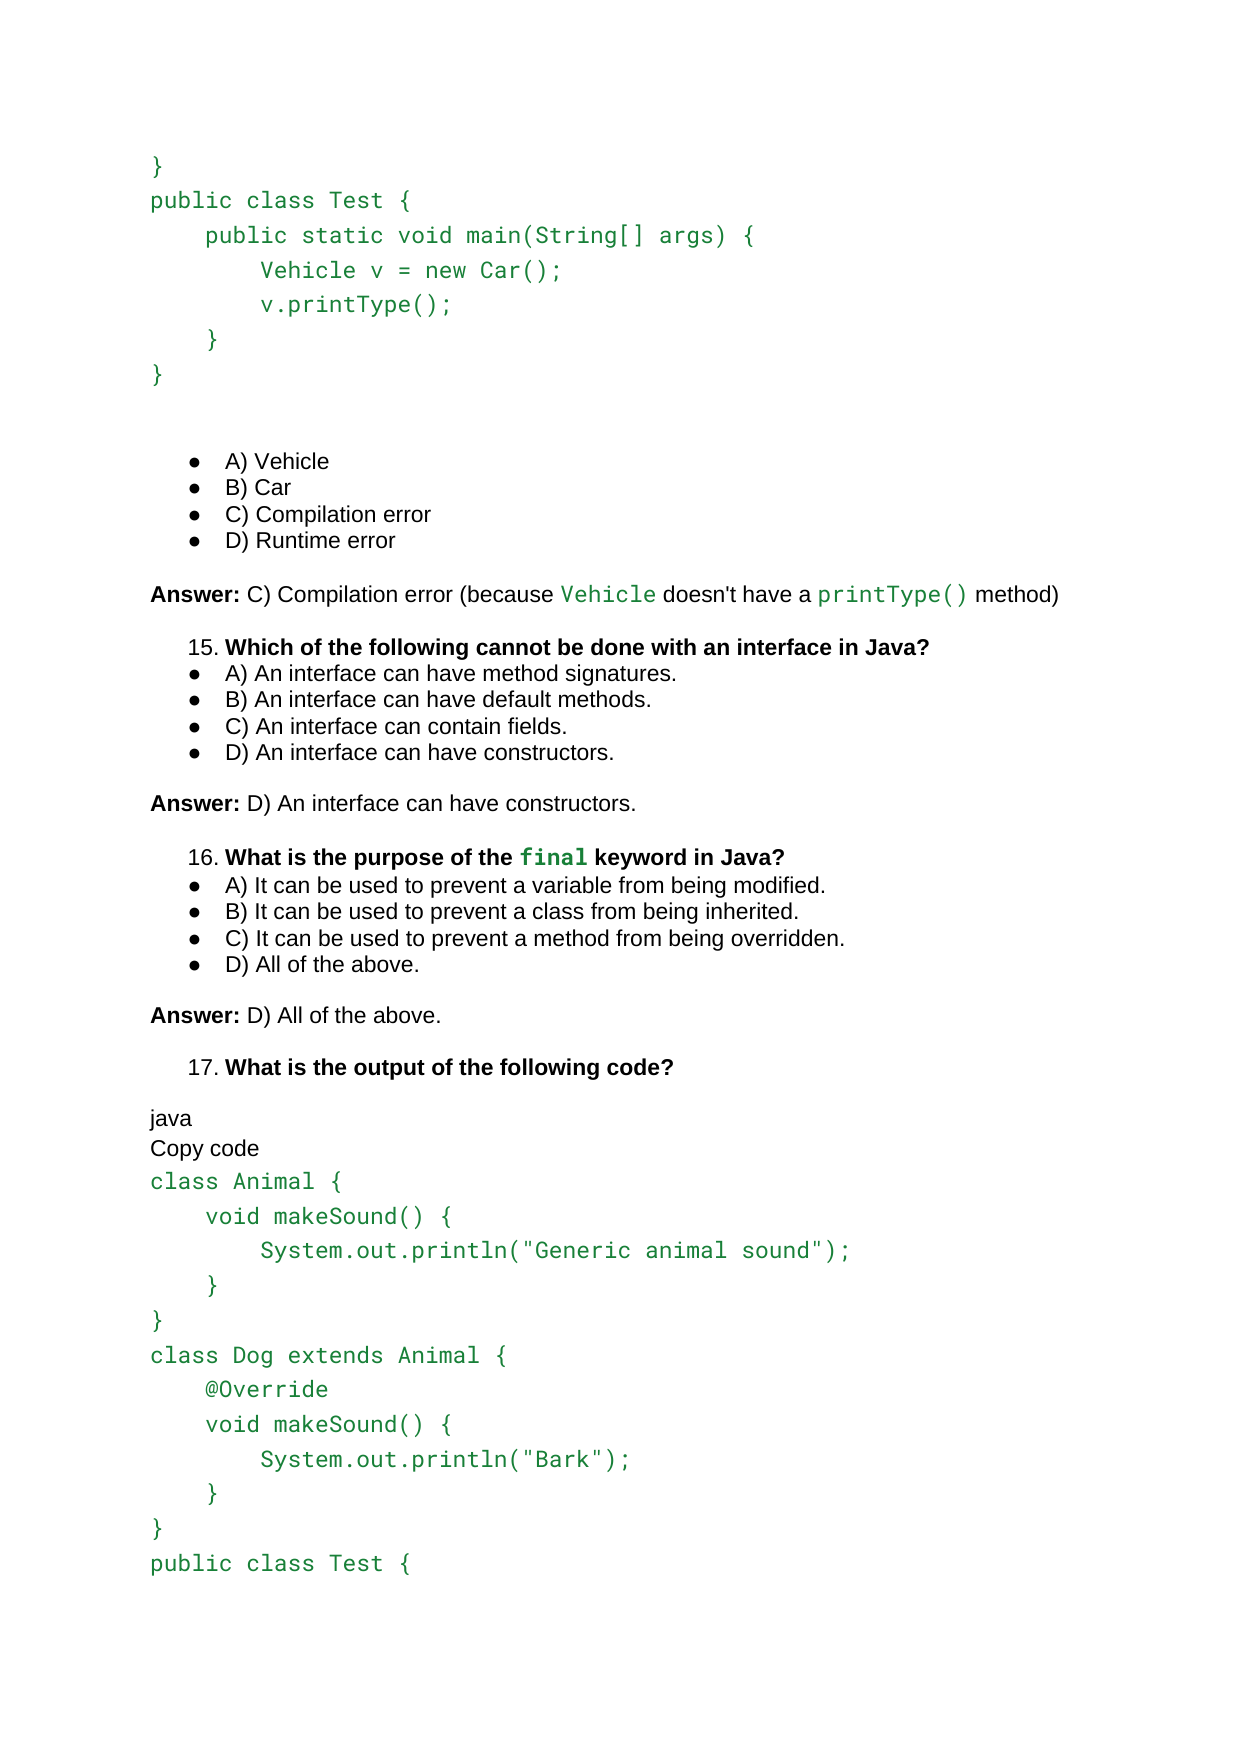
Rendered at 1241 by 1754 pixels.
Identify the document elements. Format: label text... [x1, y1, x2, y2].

text } [150, 358, 1090, 388]
text public class Test { [150, 1547, 1090, 1577]
text public static void main(String[] args) { [150, 219, 1090, 249]
list B) It can be used to prevent a class from being inherited. [187, 898, 1090, 925]
list D) All of the above. [187, 951, 1090, 977]
text java [150, 1105, 1090, 1131]
list B) An interface can have default methods. [187, 686, 1090, 713]
text Answer: D) All of the above. [150, 1002, 1090, 1029]
list A) An interface can have method signatures. [187, 660, 1090, 686]
list Which of the following cannot be done with an interface in Java? [187, 634, 1090, 660]
text Answer: D) An interface can have constructors. [150, 790, 1090, 817]
text } [150, 1512, 1090, 1543]
list What is the purpose of the final keyword in Java? [187, 842, 1090, 872]
text v.printType(); [150, 289, 1090, 319]
list C) It can be used to prevent a method from being overridden. [187, 925, 1090, 951]
text class Animal { [150, 1166, 1090, 1196]
text void makeSound() { [150, 1200, 1090, 1230]
list D) An interface can have constructors. [187, 739, 1090, 765]
list A) Vehicle [187, 448, 1090, 474]
text } [150, 150, 1090, 180]
text @Override [150, 1374, 1090, 1404]
text } [150, 1478, 1090, 1508]
text void makeSound() { [150, 1408, 1090, 1438]
list D) Runtime error [187, 527, 1090, 553]
text class Dog extends Animal { [150, 1339, 1090, 1369]
text public class Test { [150, 185, 1090, 215]
text System.out.println("Bark"); [150, 1443, 1090, 1473]
text } [150, 1269, 1090, 1300]
text Answer: C) Compilation error (because Vehicle doesn't have a printType() method) [150, 578, 1090, 609]
list C) Compilation error [187, 501, 1090, 527]
list B) Car [187, 474, 1090, 501]
text Vehicle v = new Car(); [150, 254, 1090, 284]
text System.out.println("Generic animal sound"); [150, 1235, 1090, 1265]
list What is the output of the following code? [187, 1054, 1090, 1080]
text } [150, 323, 1090, 354]
text Copy code [150, 1135, 1090, 1162]
list C) An interface can contain fields. [187, 713, 1090, 739]
text } [150, 1304, 1090, 1334]
list A) It can be used to prevent a variable from being modified. [187, 872, 1090, 898]
